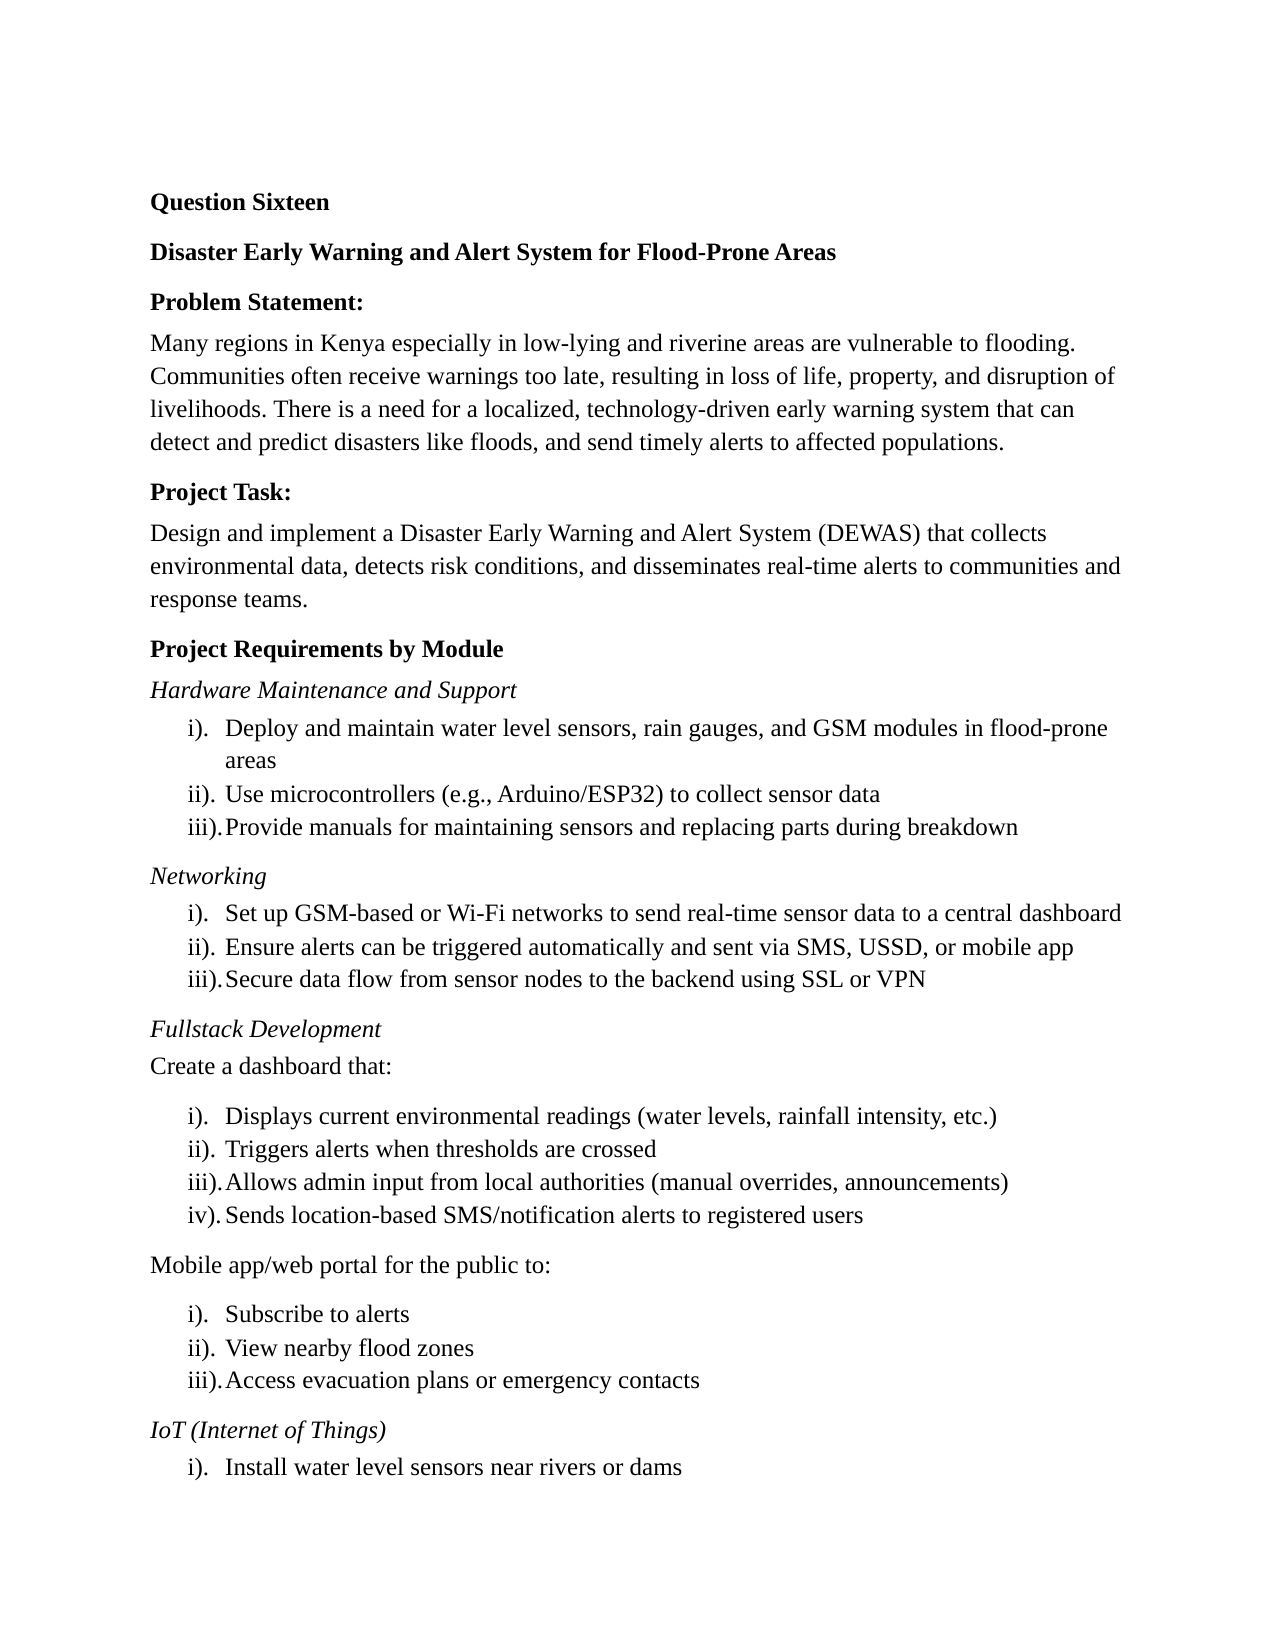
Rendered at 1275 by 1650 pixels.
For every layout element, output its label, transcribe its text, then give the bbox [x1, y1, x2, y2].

list View nearby flood zones [187, 1333, 1125, 1361]
list Triggers alerts when thresholds are crossed [187, 1134, 1125, 1163]
subtitle Project Task: [150, 477, 1125, 506]
subtitle Disaster Early Warning and Alert System for Flood-Prone Areas [150, 237, 1125, 266]
text Design and implement a Disaster Early Warning and Alert System (DEWAS) that collects environmental data, detects risk conditions, and disseminates real-time alerts to communities and response teams. [150, 518, 1125, 613]
text Many regions in Kenya especially in low-lying and riverine areas are vulnerable to flooding. Communities often receive warnings too late, resulting in loss of life, property, and disruption of livelihoods. There is a need for a localized, technology-driven early warning system that can detect and predict disasters like floods, and send timely alerts to affected populations. [150, 328, 1125, 456]
list Secure data flow from sensor nodes to the backend using SSL or VPN [187, 964, 1125, 993]
list Allows admin input from local authorities (manual overrides, announcements) [187, 1167, 1125, 1196]
subtitle Problem Statement: [150, 287, 1125, 316]
subtitle Fullstack Development [150, 1014, 1125, 1043]
subtitle Hardware Maintenance and Support [150, 675, 1125, 704]
text Mobile app/web portal for the public to: [150, 1250, 1125, 1279]
list Displays current environmental readings (water levels, rainfall intensity, etc.) [187, 1101, 1125, 1130]
list Install water level sensors near rivers or dams [187, 1452, 1125, 1481]
list Access evacuation plans or emergency contacts [187, 1366, 1125, 1394]
list Deploy and maintain water level sensors, rain gauges, and GSM modules in flood-prone areas [187, 713, 1125, 774]
list Provide manuals for maintaining sensors and replacing parts during breakdown [187, 812, 1125, 840]
subtitle Question Sixteen [150, 187, 1125, 216]
subtitle IoT (Internet of Things) [150, 1415, 1125, 1444]
subtitle Project Requirements by Module [150, 634, 1125, 663]
list Use microcontrollers (e.g., Arduino/ESP32) to collect sensor data [187, 779, 1125, 807]
list Ensure alerts can be triggered automatically and sent via SMS, USSD, or mobile app [187, 932, 1125, 960]
list Subscribe to alerts [187, 1299, 1125, 1328]
list Sends location-based SMS/notification alerts to registered users [187, 1200, 1125, 1229]
subtitle Networking [150, 861, 1125, 890]
list Set up GSM-based or Wi-Fi networks to send real-time sensor data to a central dashboard [187, 898, 1125, 927]
text Create a dashboard that: [150, 1051, 1125, 1080]
